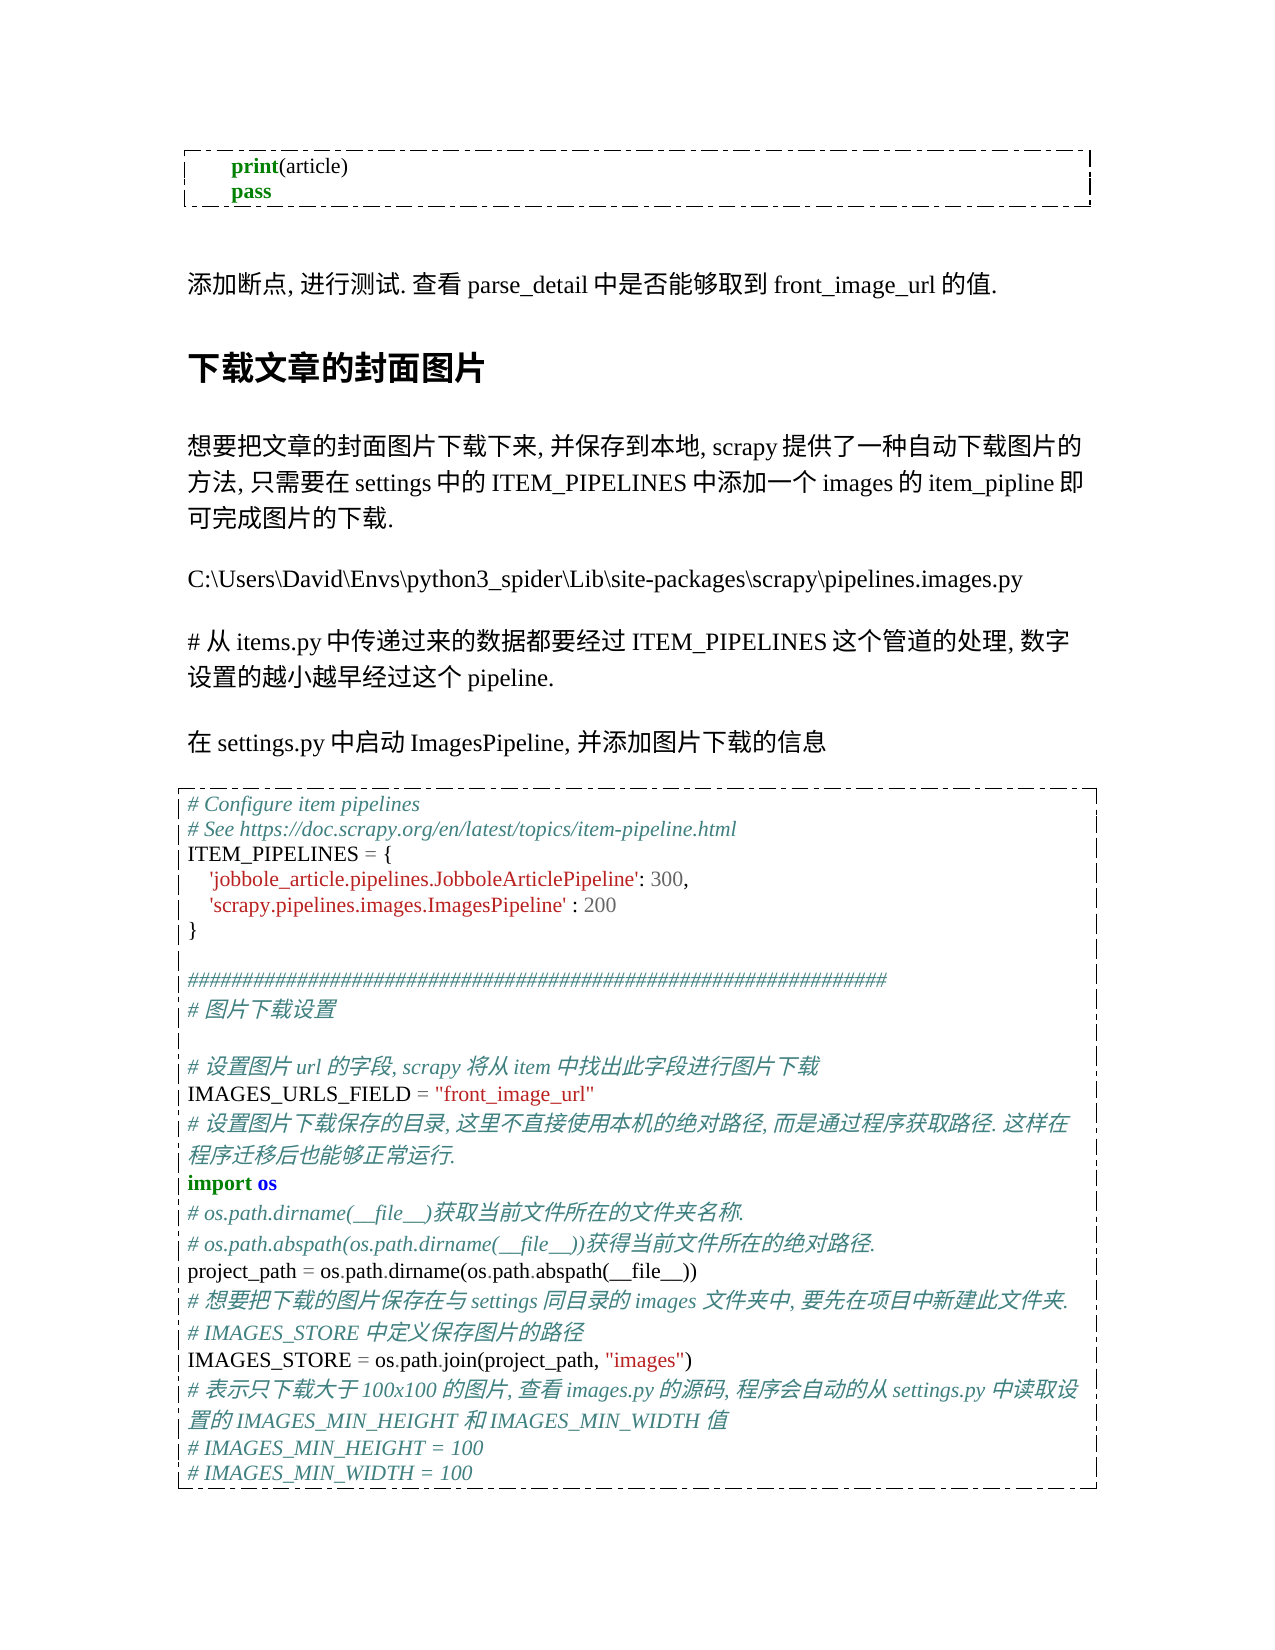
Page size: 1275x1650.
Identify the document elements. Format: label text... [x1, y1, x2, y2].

text print(article) [184, 150, 1091, 175]
text # 表示只下载大于100x100的图片, 查看images.py的源码, 程序会自动的从settings.py中读取设置的 IMAGES_MIN_HEIGHT 和 IMAGES_MIN_WIDTH 值 [187, 1372, 1087, 1435]
text } [187, 917, 1087, 942]
text # IMAGES_STORE中定义保存图片的路径 [187, 1315, 1087, 1347]
text # See https://doc.scrapy.org/en/latest/topics/item-pipeline.html [187, 816, 1087, 841]
subtitle 下载文章的封面图片 [187, 342, 1087, 390]
text C:\Users\David\Envs\python3_spider\Lib\site-packages\scrapy\pipelines.images.py [187, 564, 1087, 593]
text # 从items.py中传递过来的数据都要经过ITEM_PIPELINES这个管道的处理, 数字设置的越小越早经过这个pipeline. [187, 621, 1087, 694]
text # 设置图片url的字段, scrapy将从item中找出此字段进行图片下载 [187, 1049, 1087, 1081]
text ITEM_PIPELINES = { [187, 841, 1087, 866]
text 在settings.py中启动ImagesPipeline, 并添加图片下载的信息 [187, 723, 1087, 759]
text IMAGES_STORE = os.path.join(project_path, "images") [187, 1347, 1087, 1372]
text # IMAGES_MIN_HEIGHT = 100 [187, 1435, 1087, 1457]
text 想要把文章的封面图片下载下来, 并保存到本地, scrapy提供了一种自动下载图片的方法, 只需要在settings中的ITEM_PIPELINES中添加一个images的item_pipline即可完成图片的下载. [187, 426, 1087, 535]
text IMAGES_URLS_FIELD = "front_image_url" [187, 1081, 1087, 1106]
text project_path = os.path.dirname(os.path.abspath(__file__)) [187, 1258, 1087, 1283]
text import os [187, 1169, 1087, 1195]
text # os.path.dirname(__file__)获取当前文件所在的文件夹名称. [187, 1195, 1087, 1226]
text 添加断点, 进行测试. 查看parse_detail中是否能够取到front_image_url的值. [187, 264, 1087, 300]
text pass [184, 175, 1091, 207]
text # 图片下载设置 [187, 992, 1087, 1024]
text # IMAGES_MIN_WIDTH = 100 [178, 1457, 1097, 1489]
text 'scrapy.pipelines.images.ImagesPipeline' : 200 [187, 892, 1087, 917]
text # os.path.abspath(os.path.dirname(__file__))获得当前文件所在的绝对路径. [187, 1226, 1087, 1258]
text # 想要把下载的图片保存在与settings同目录的 images 文件夹中, 要先在项目中新建此文件夹. [187, 1283, 1087, 1315]
text # 设置图片下载保存的目录, 这里不直接使用本机的绝对路径, 而是通过程序获取路径. 这样在程序迁移后也能够正常运行. [187, 1106, 1087, 1169]
text ################################################################ [187, 967, 1087, 992]
text # Configure item pipelines [178, 788, 1097, 816]
text 'jobbole_article.pipelines.JobboleArticlePipeline': 300, [187, 866, 1087, 892]
